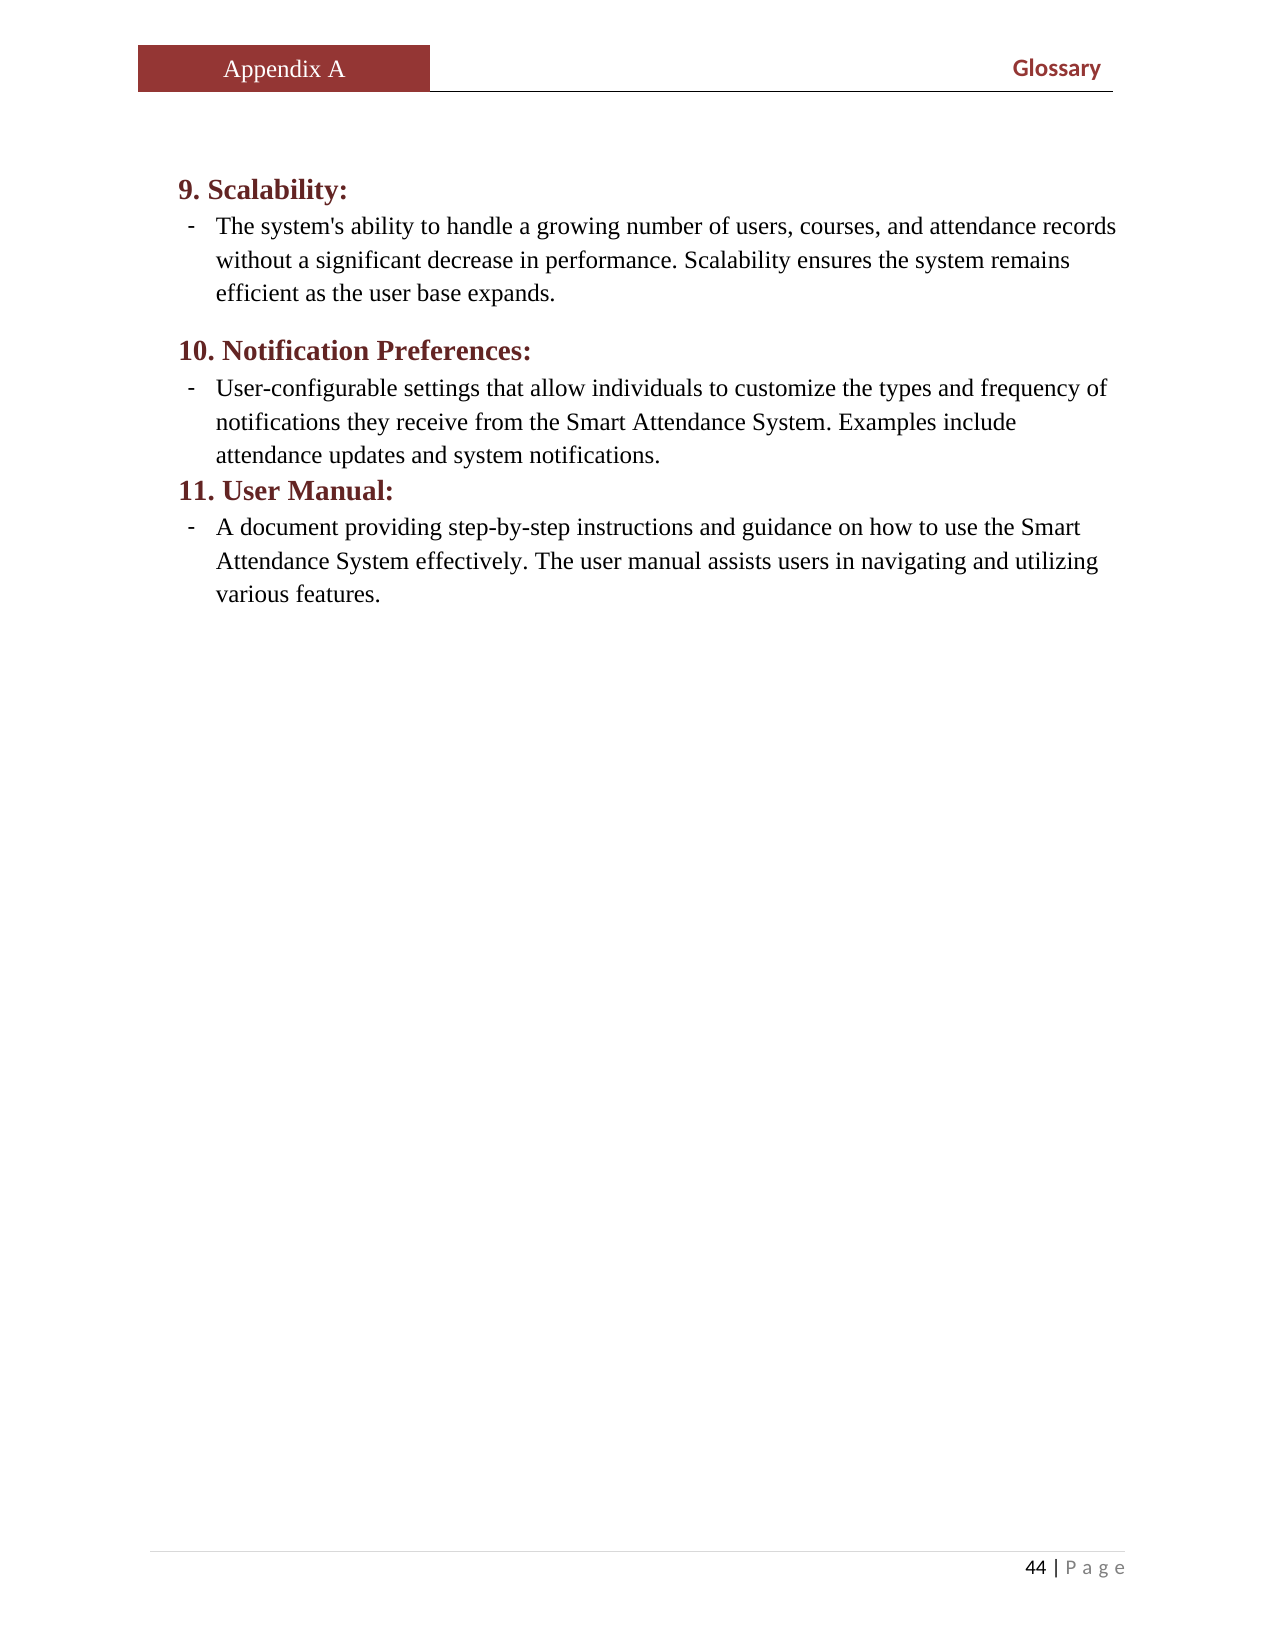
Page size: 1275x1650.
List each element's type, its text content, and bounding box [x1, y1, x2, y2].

text 11. User Manual: [178, 473, 1125, 506]
list A document providing step-by-step instructions and guidance on how to use the Smart Attendance System effectively. The user manual assists users in navigating and utilizing various features. [187, 511, 1125, 608]
text 9. Scalability: [178, 172, 1125, 206]
list The system's ability to handle a growing number of users, courses, and attendance records without a significant decrease in performance. Scalability ensures the system remains efficient as the user base expands. [187, 211, 1125, 307]
list User-configurable settings that allow individuals to customize the types and frequency of notifications they receive from the Smart Attendance System. Examples include attendance updates and system notifications. [187, 372, 1125, 468]
text 10. Notification Preferences: [178, 333, 1125, 367]
